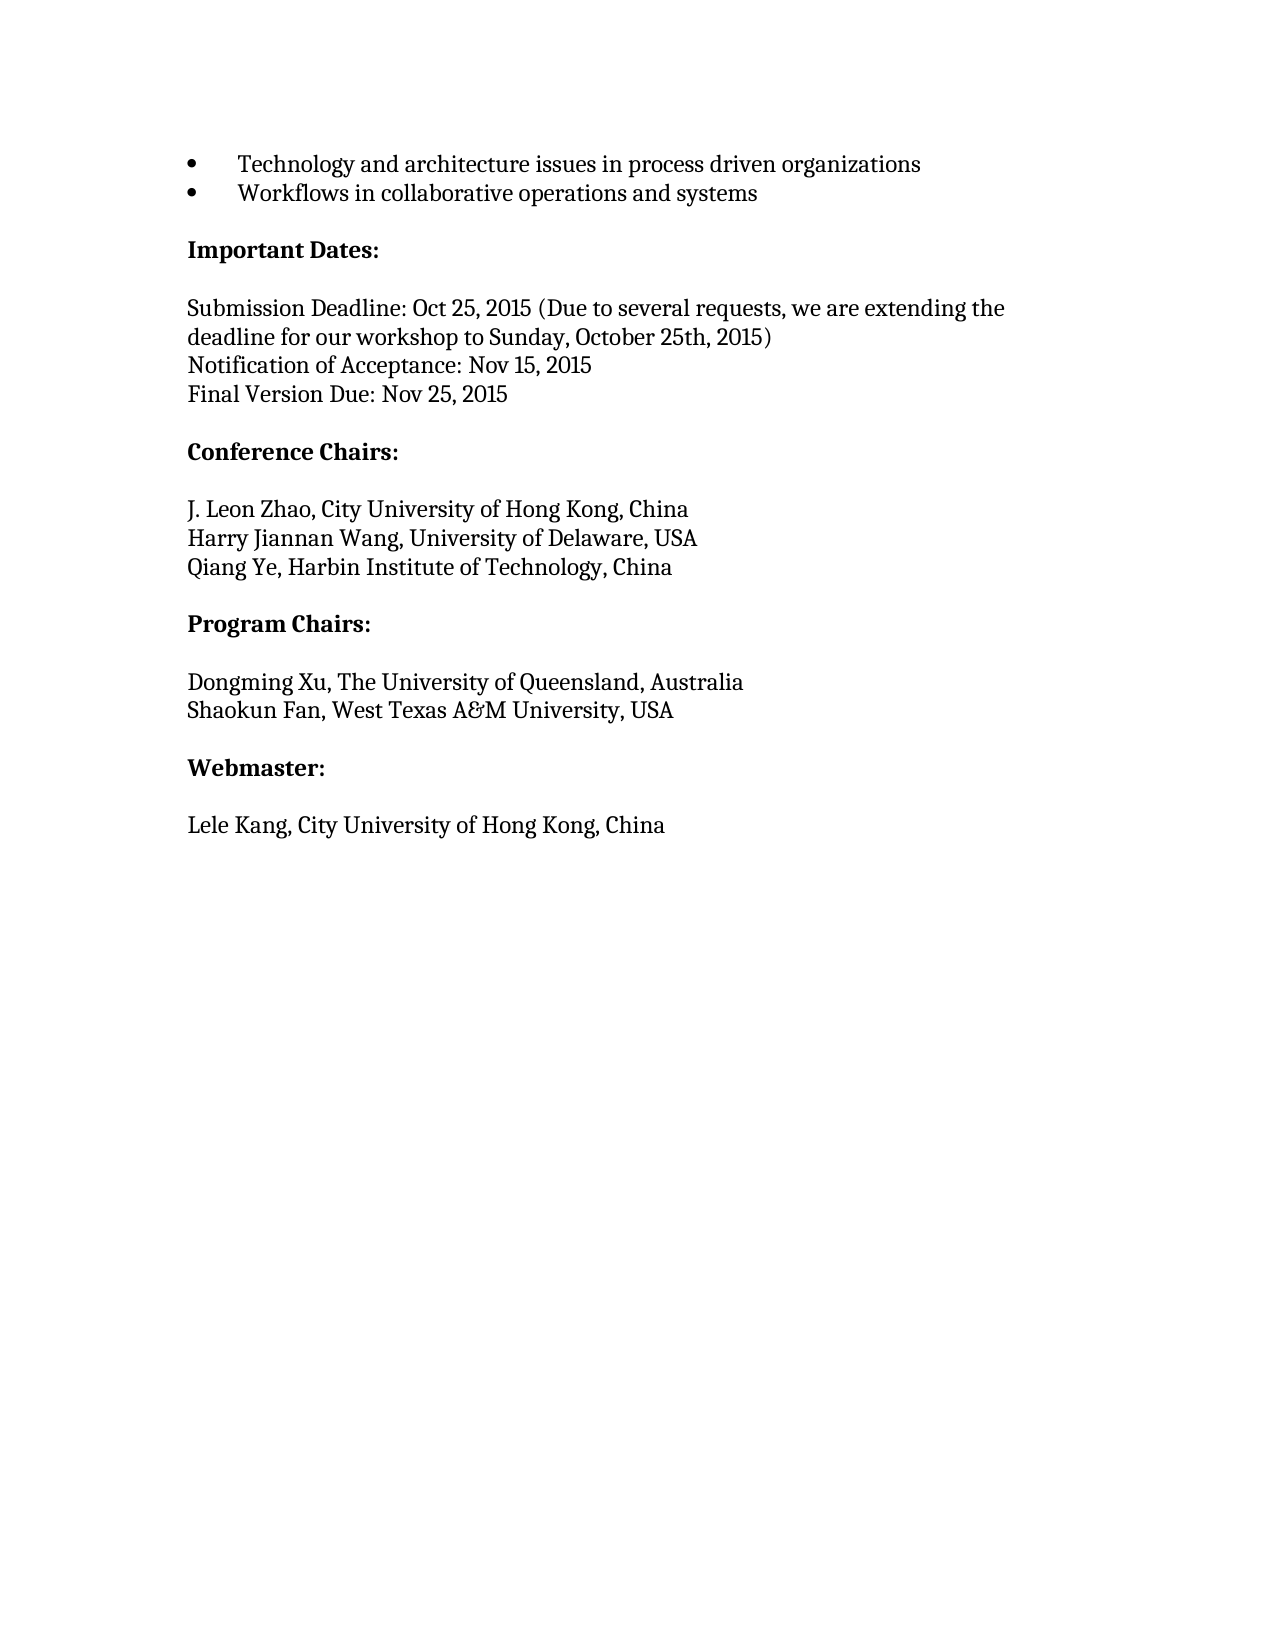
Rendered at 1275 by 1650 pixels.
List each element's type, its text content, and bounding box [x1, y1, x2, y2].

list Workflows in collaborative operations and systems [187, 179, 1087, 207]
text Program Chairs: [187, 610, 1087, 639]
text Submission Deadline: Oct 25, 2015 (Due to several requests, we are extending the deadline for our workshop to Sunday, October 25th, 2015) [187, 294, 1087, 351]
text Harry Jiannan Wang, University of Delaware, USA [187, 524, 1087, 552]
text Lele Kang, City University of Hong Kong, China [187, 811, 1087, 840]
list Technology and architecture issues in process driven organizations [187, 150, 1087, 179]
text Dongming Xu, The University of Queensland, Australia [187, 667, 1087, 696]
text J. Leon Zhao, City University of Hong Kong, China [187, 495, 1087, 524]
text Notification of Acceptance: Nov 15, 2015 [187, 351, 1087, 380]
text Shaokun Fan, West Texas A&M University, USA [187, 696, 1087, 725]
text Final Version Due: Nov 25, 2015 [187, 380, 1087, 409]
text Webmaster: [187, 754, 1087, 782]
text Conference Chairs: [187, 437, 1087, 466]
text Qiang Ye, Harbin Institute of Technology, China [187, 552, 1087, 581]
text Important Dates: [187, 236, 1087, 265]
